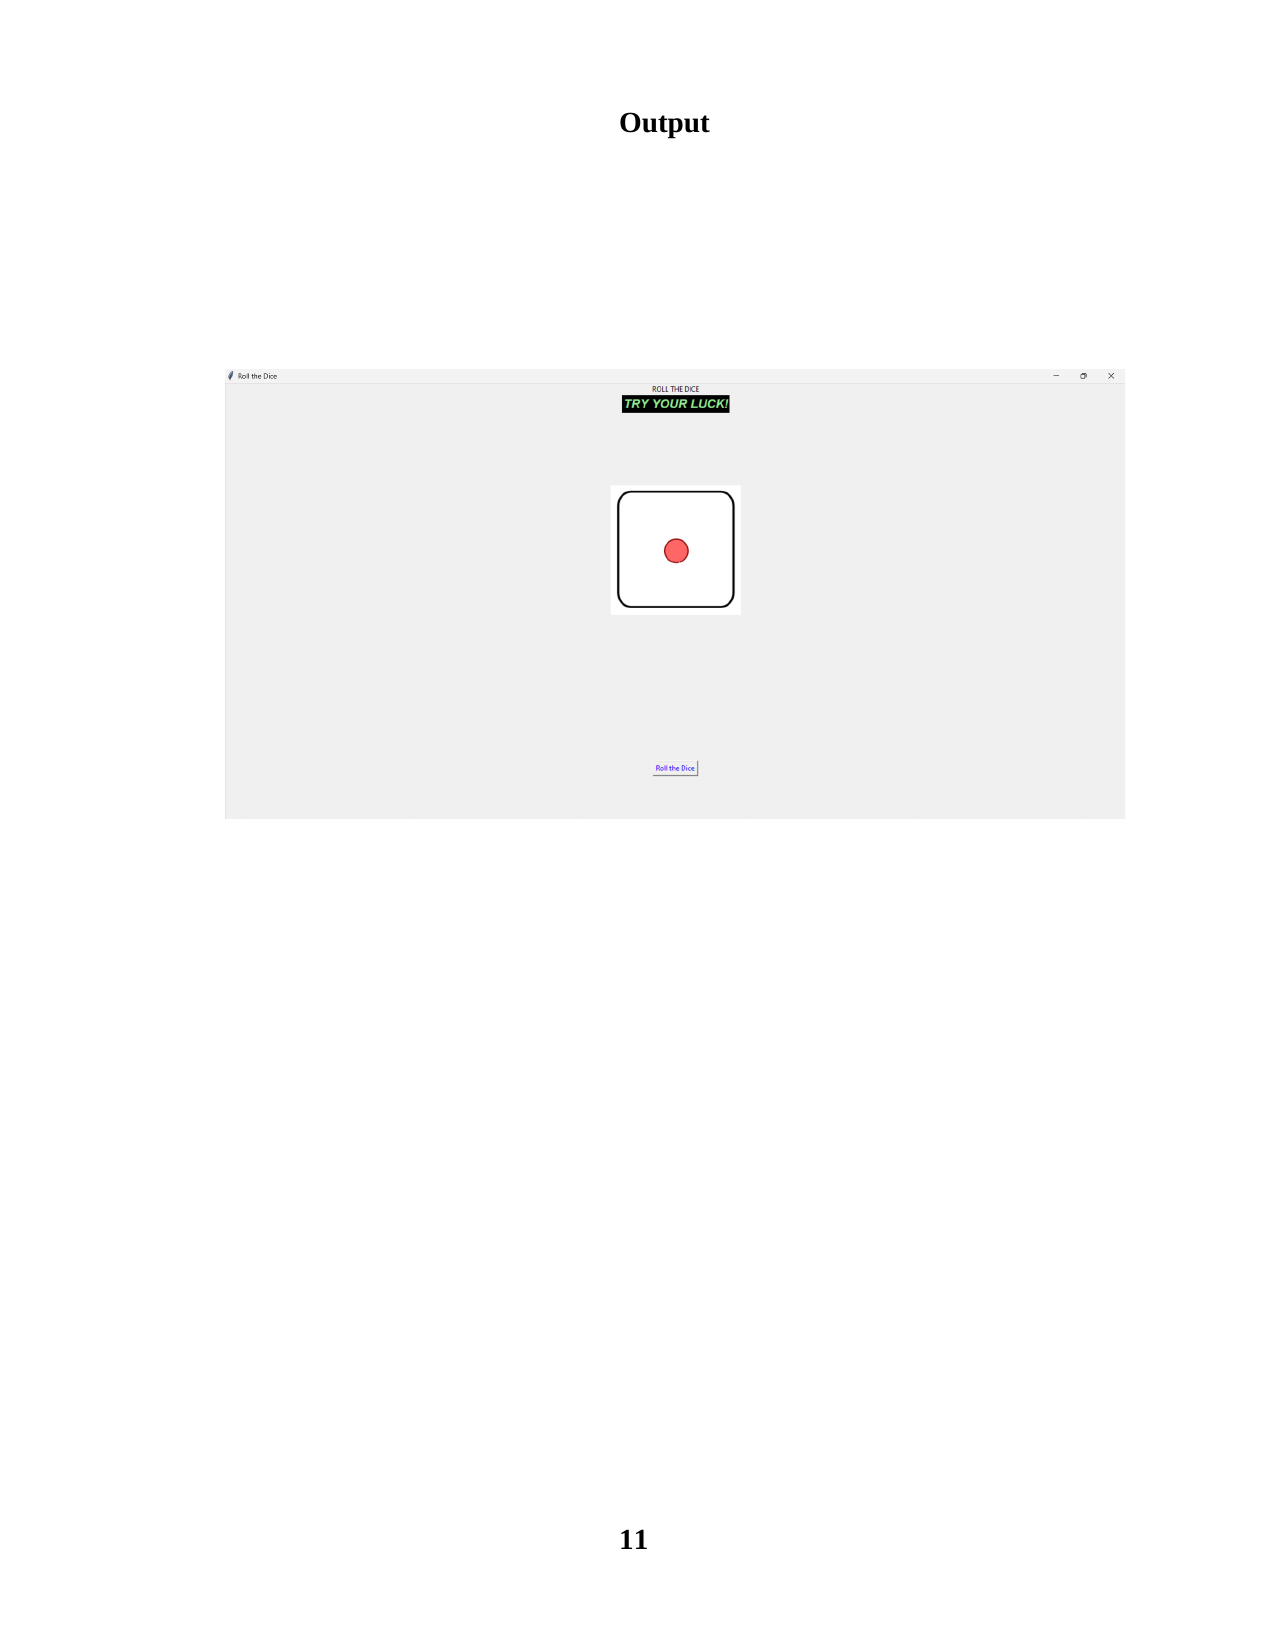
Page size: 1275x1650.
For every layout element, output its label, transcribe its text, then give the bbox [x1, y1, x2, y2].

text Output [225, 105, 1125, 138]
text 11 [225, 1522, 1125, 1556]
picture [225, 369, 1125, 819]
